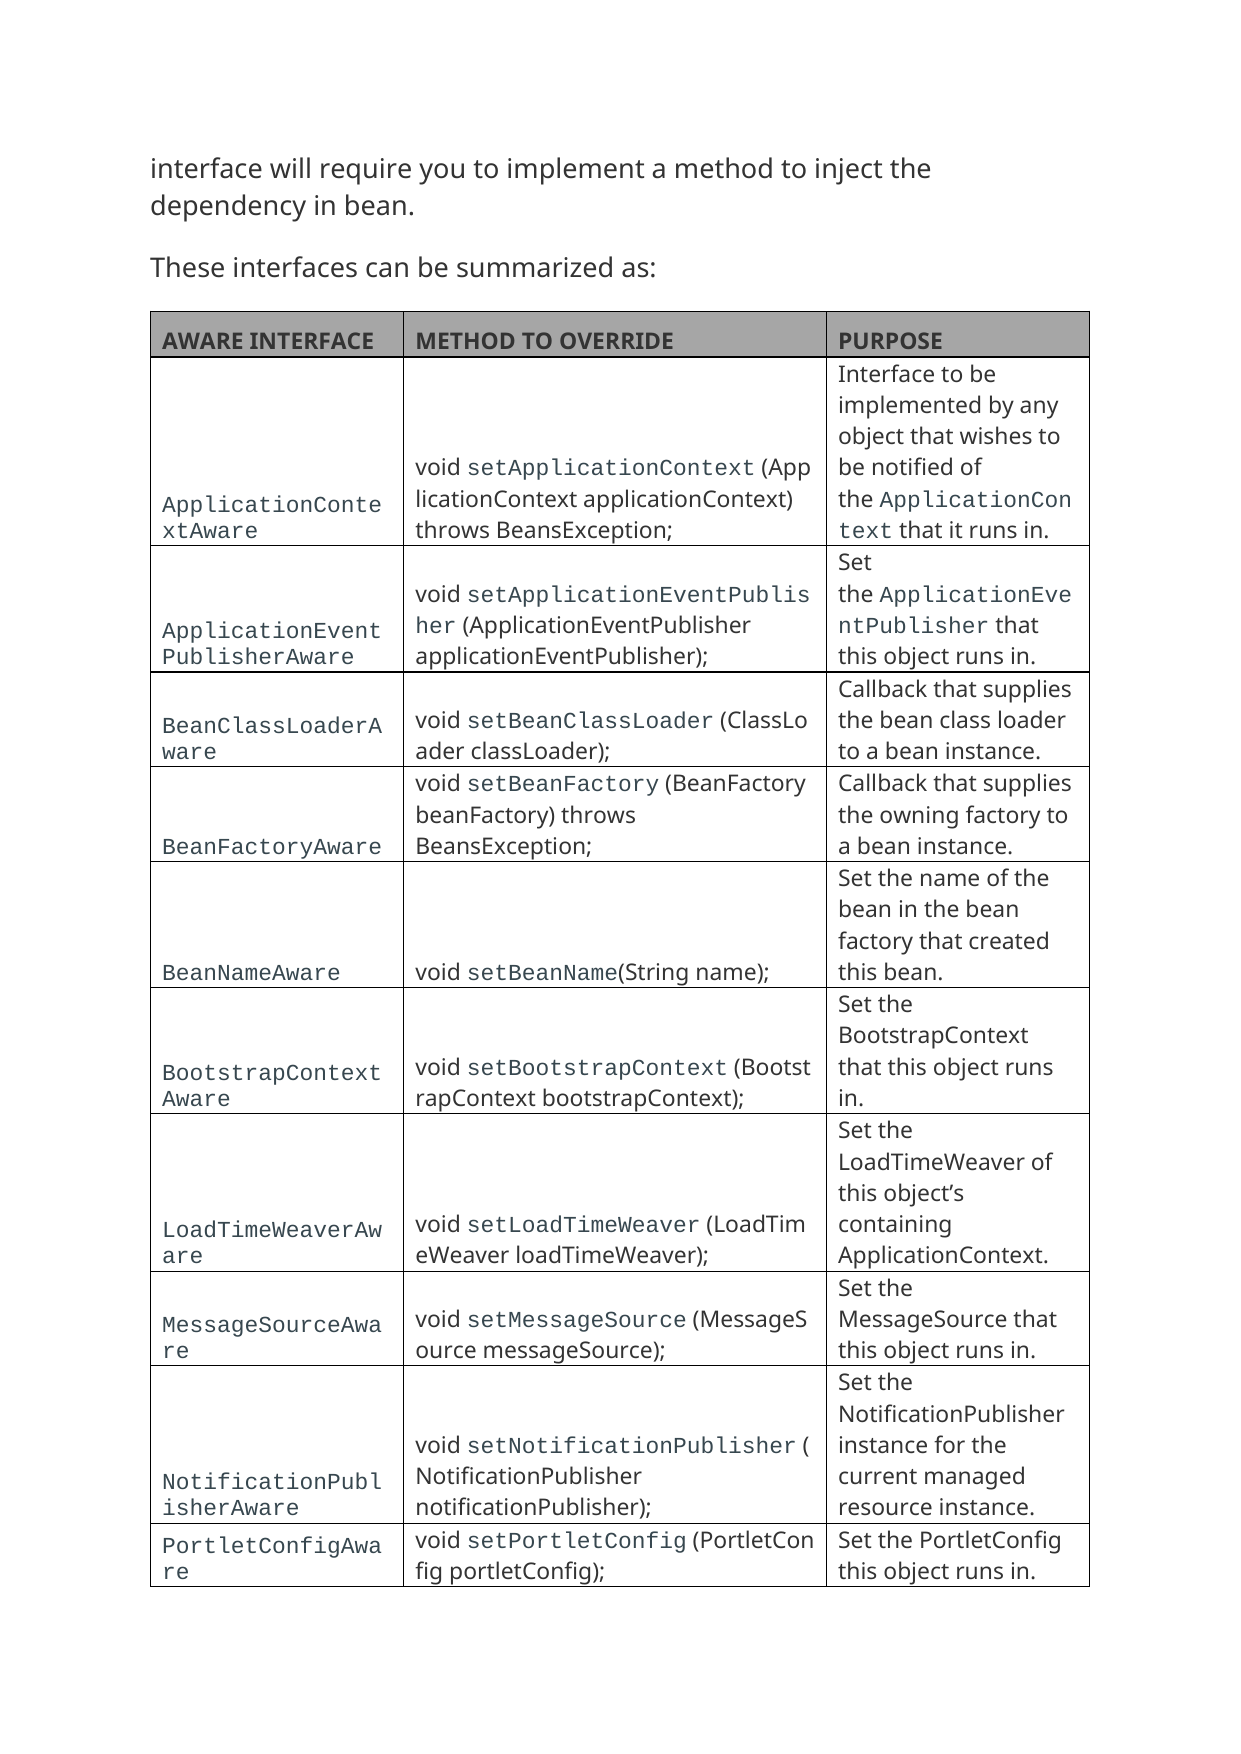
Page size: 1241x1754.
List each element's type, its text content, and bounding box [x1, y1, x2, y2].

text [150, 150, 1090, 224]
table_cell BeanNameAware [151, 862, 403, 987]
table_cell void setApplicationEventPublisher (ApplicationEventPublisher applicationEventPublisher); [404, 546, 826, 671]
table_cell void setPortletConfig (PortletConfig portletConfig); [404, 1524, 826, 1586]
table_cell void setApplicationContext (ApplicationContext applicationContext) throws BeansException; [404, 358, 826, 545]
table_cell MessageSourceAware [151, 1272, 403, 1365]
table_cell Set the ApplicationEventPublisher that this object runs in. [827, 546, 1089, 671]
table_cell Set the PortletConfig this object runs in. [827, 1524, 1089, 1586]
table_header PURPOSE [827, 312, 1089, 356]
table_cell Set the MessageSource that this object runs in. [827, 1272, 1089, 1365]
table_cell Set the NotificationPublisher instance for the current managed resource instance. [827, 1366, 1089, 1523]
table_cell BeanFactoryAware [151, 767, 403, 861]
table_cell Interface to be implemented by any object that wishes to be notified of the ApplicationContext that it runs in. [827, 358, 1089, 545]
table_cell void setBootstrapContext (BootstrapContext bootstrapContext); [404, 988, 826, 1113]
table_header AWARE INTERFACE [151, 312, 403, 356]
table_cell ApplicationContextAware [151, 358, 403, 545]
table_cell Set the LoadTimeWeaver of this object’s containing ApplicationContext. [827, 1114, 1089, 1271]
table_header METHOD TO OVERRIDE [404, 312, 826, 356]
table_cell Callback that supplies the bean class loader to a bean instance. [827, 673, 1089, 766]
table_cell BootstrapContextAware [151, 988, 403, 1113]
table_cell NotificationPublisherAware [151, 1366, 403, 1523]
table_cell void setLoadTimeWeaver (LoadTimeWeaver loadTimeWeaver); [404, 1114, 826, 1271]
table_cell ApplicationEventPublisherAware [151, 546, 403, 671]
table_cell void setNotificationPublisher (NotificationPublisher notificationPublisher); [404, 1366, 826, 1523]
table_cell PortletConfigAware [151, 1524, 403, 1586]
table_cell void setBeanFactory (BeanFactory beanFactory) throws BeansException; [404, 767, 826, 861]
table_cell Set the BootstrapContext that this object runs in. [827, 988, 1089, 1113]
table_cell Callback that supplies the owning factory to a bean instance. [827, 767, 1089, 861]
table_cell void setMessageSource (MessageSource messageSource); [404, 1272, 826, 1365]
table_cell Set the name of the bean in the bean factory that created this bean. [827, 862, 1089, 987]
table_cell BeanClassLoaderAware [151, 673, 403, 766]
table_cell LoadTimeWeaverAware [151, 1114, 403, 1271]
text These interfaces can be summarized as: [150, 249, 1090, 286]
table_cell void setBeanClassLoader (ClassLoader classLoader); [404, 673, 826, 766]
table_cell void setBeanName(String name); [404, 862, 826, 987]
